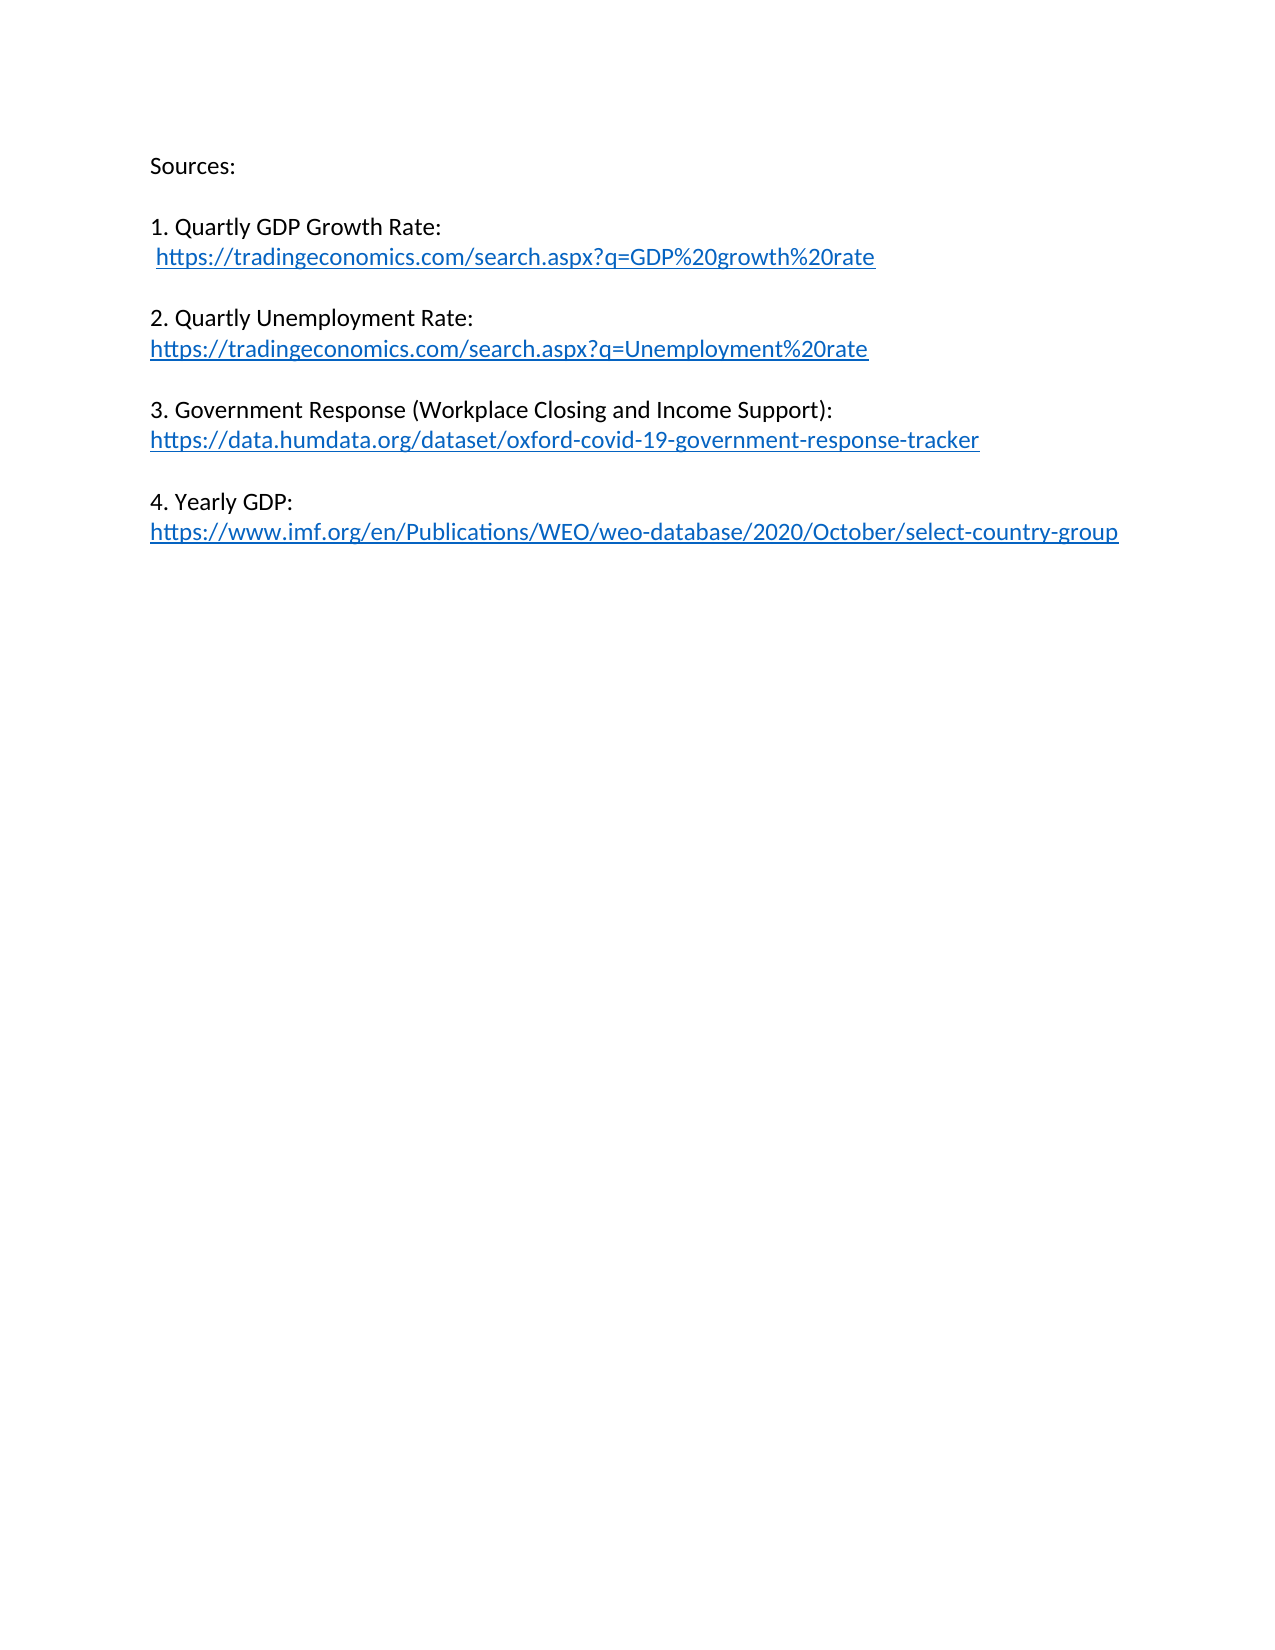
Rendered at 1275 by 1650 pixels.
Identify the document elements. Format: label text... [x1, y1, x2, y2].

text 3. Government Response (Workplace Closing and Income Support): [150, 394, 1125, 425]
text 1. Quartly GDP Growth Rate: [150, 211, 1125, 242]
text 4. Yearly GDP: [150, 486, 1125, 516]
text 2. Quartly Unemployment Rate: [150, 303, 1125, 333]
text Sources: [150, 150, 1125, 181]
text https://data.humdata.org/dataset/oxford-covid-19-government-response-tracker [150, 425, 1125, 455]
text https://tradingeconomics.com/search.aspx?q=GDP%20growth%20rate [150, 242, 1125, 272]
text https://tradingeconomics.com/search.aspx?q=Unemployment%20rate [150, 333, 1125, 364]
text https://www.imf.org/en/Publications/WEO/weo-database/2020/October/select-country-group [150, 516, 1125, 547]
